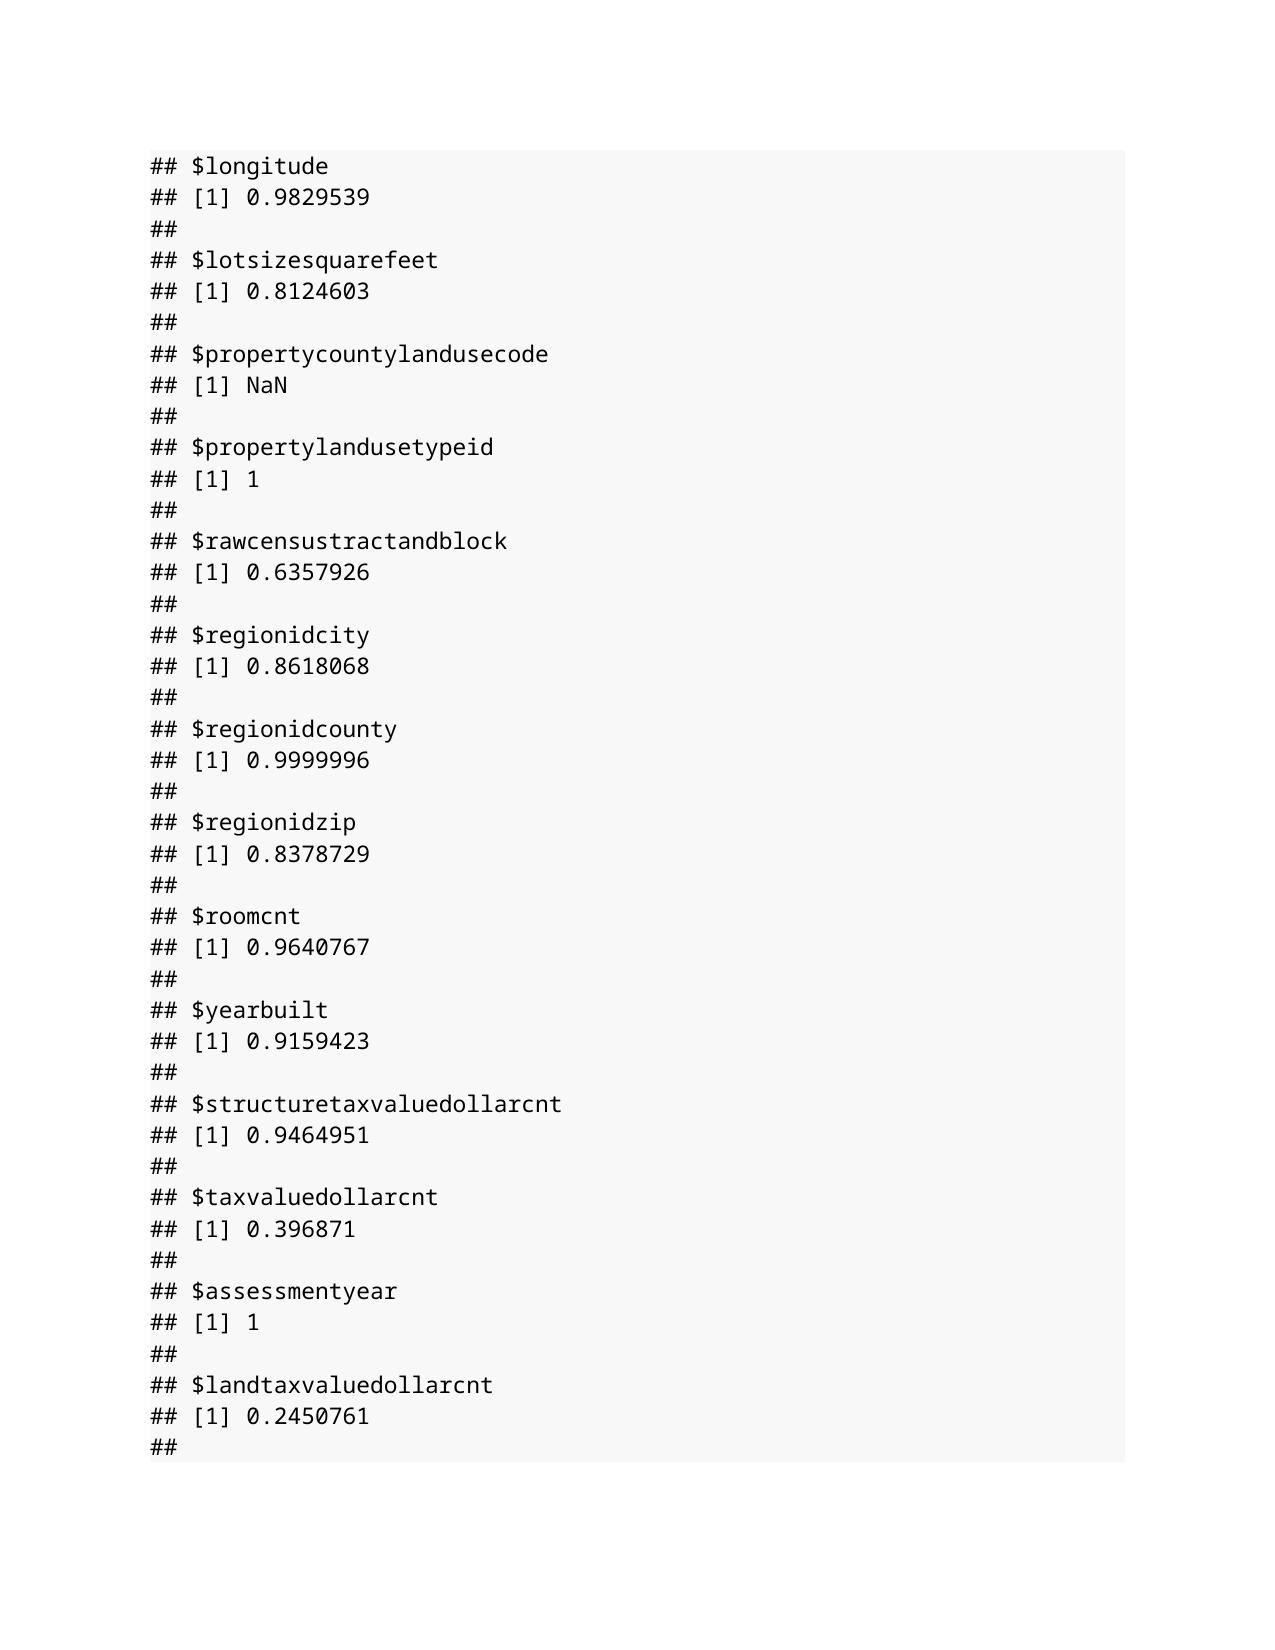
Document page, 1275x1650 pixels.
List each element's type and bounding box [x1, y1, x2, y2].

text [150, 150, 1125, 1462]
